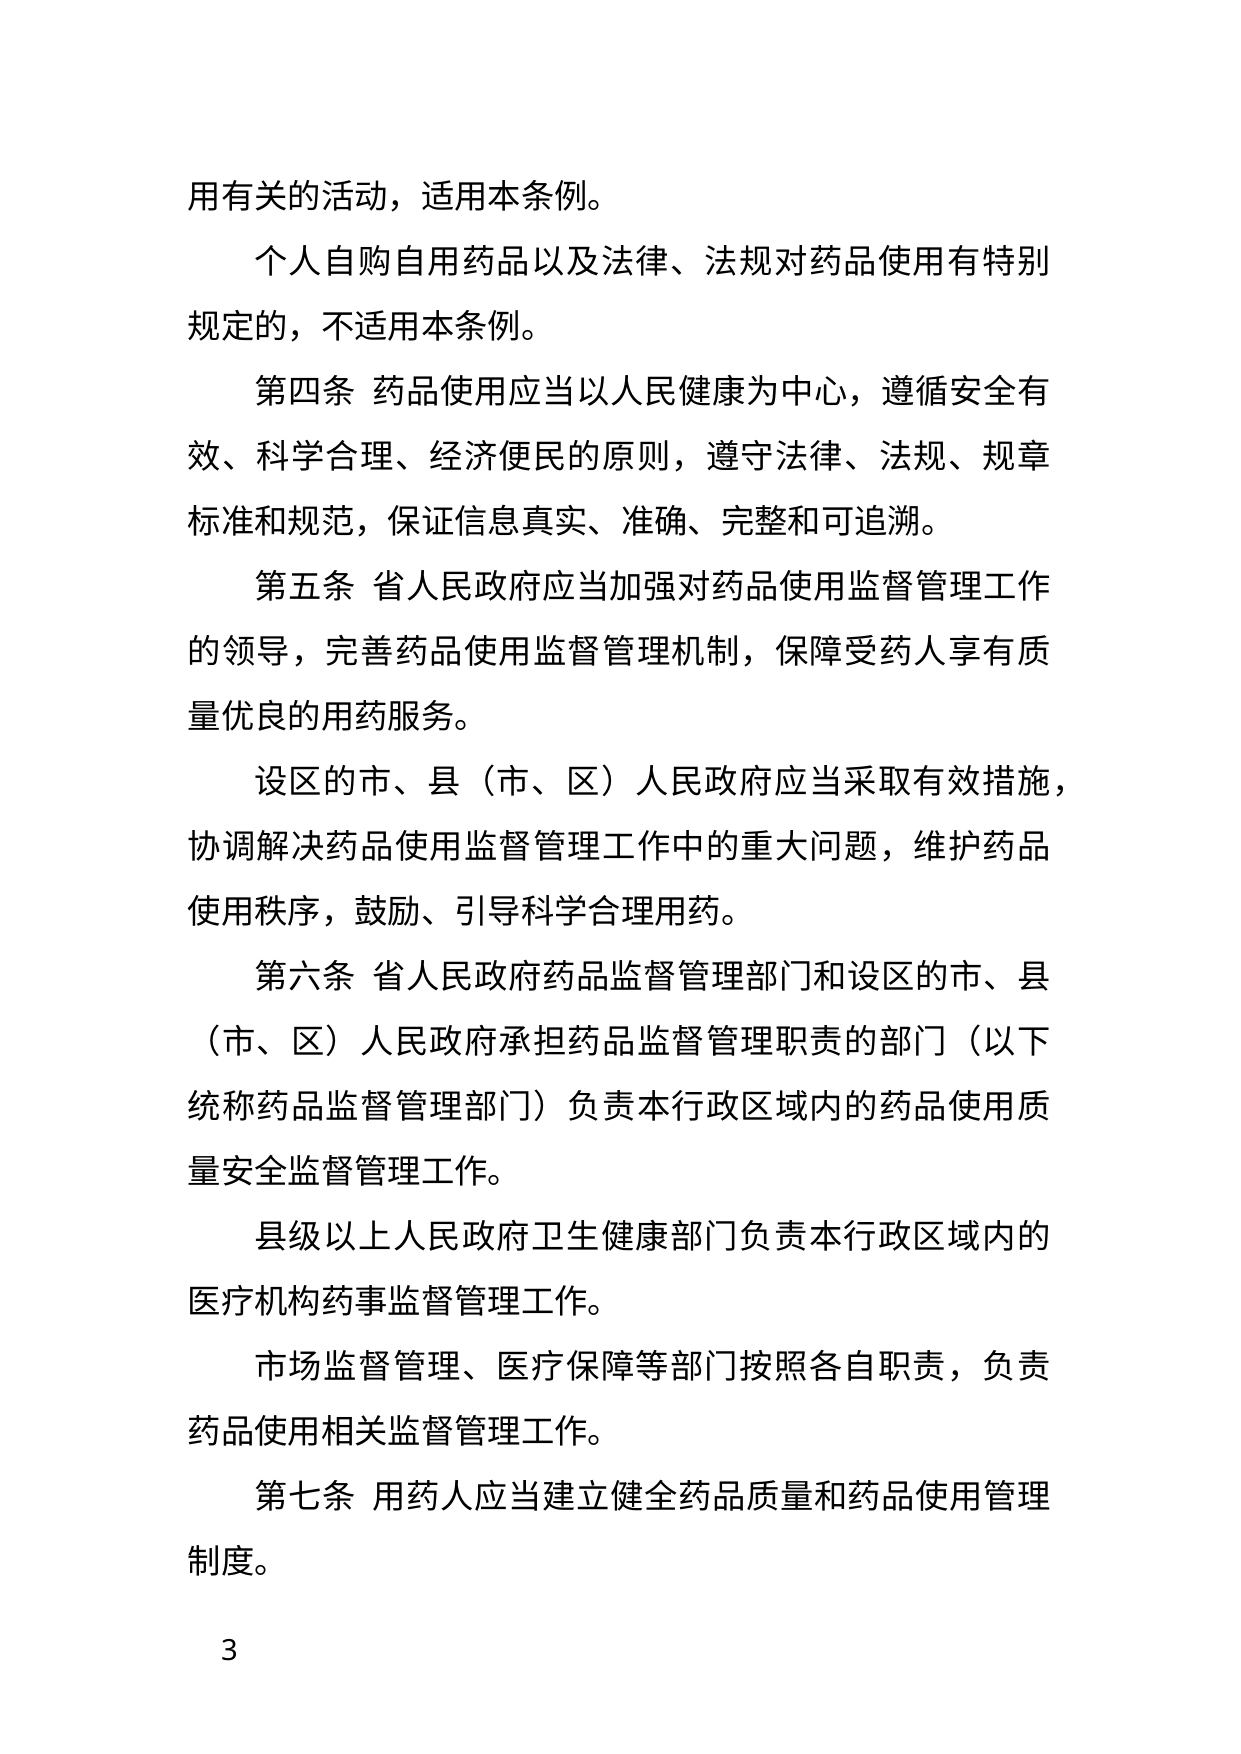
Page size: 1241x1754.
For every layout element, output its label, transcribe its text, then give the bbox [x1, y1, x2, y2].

text 第五条 省人民政府应当加强对药品使用监督管理工作的领导，完善药品使用监督管理机制，保障受药人享有质量优良的用药服务。 [187, 552, 1053, 747]
text 第七条 用药人应当建立健全药品质量和药品使用管理制度。 [187, 1462, 1053, 1592]
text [187, 162, 1053, 227]
text 县级以上人民政府卫生健康部门负责本行政区域内的医疗机构药事监督管理工作。 [187, 1202, 1053, 1332]
text 第六条 省人民政府药品监督管理部门和设区的市、县（市、区）人民政府承担药品监督管理职责的部门（以下统称药品监督管理部门）负责本行政区域内的药品使用质量安全监督管理工作。 [187, 942, 1053, 1202]
text 个人自购自用药品以及法律、法规对药品使用有特别规定的，不适用本条例。 [187, 227, 1053, 357]
text 市场监督管理、医疗保障等部门按照各自职责，负责药品使用相关监督管理工作。 [187, 1332, 1053, 1462]
text 设区的市、县（市、区）人民政府应当采取有效措施，协调解决药品使用监督管理工作中的重大问题，维护药品使用秩序，鼓励、引导科学合理用药。 [187, 747, 1053, 942]
text 第四条 药品使用应当以人民健康为中心，遵循安全有效、科学合理、经济便民的原则，遵守法律、法规、规章、标准和规范，保证信息真实、准确、完整和可追溯。 [187, 357, 1053, 552]
